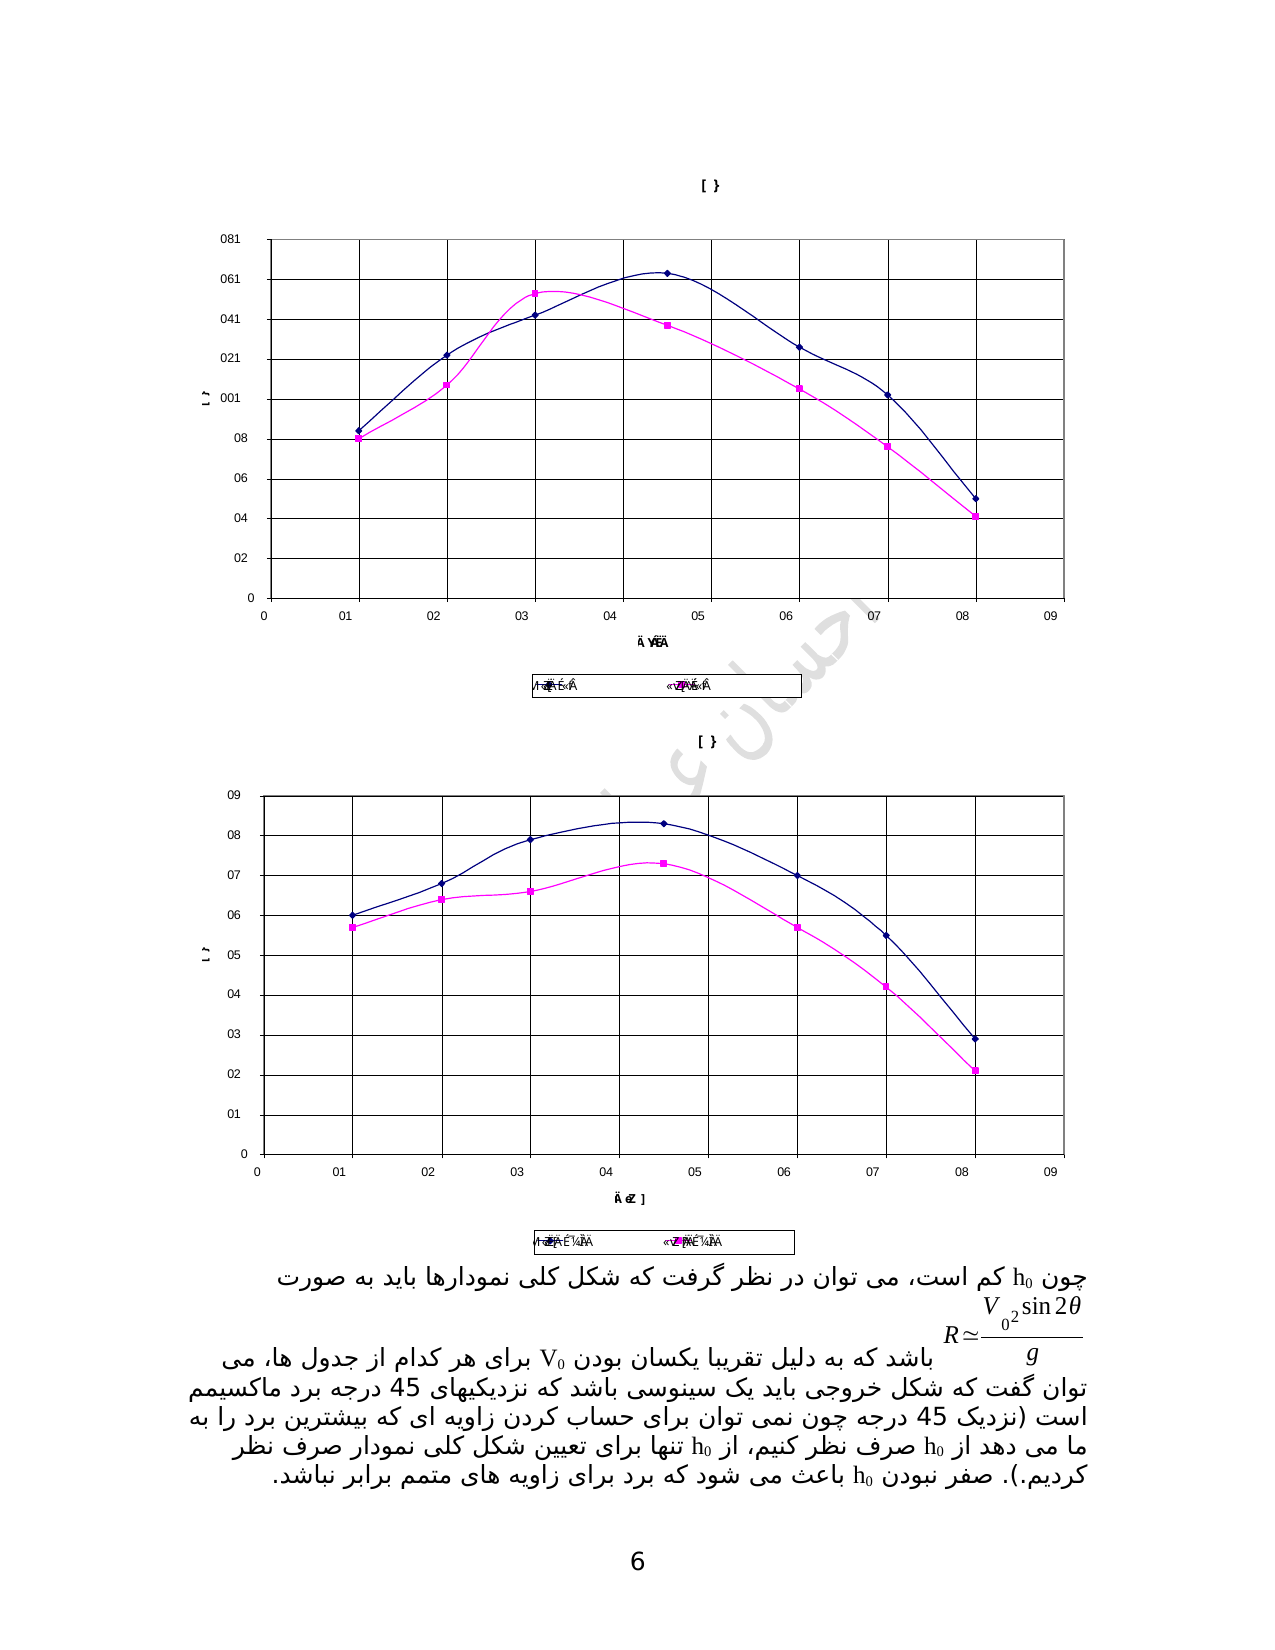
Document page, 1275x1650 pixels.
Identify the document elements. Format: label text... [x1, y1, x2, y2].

text چون h0 کم است، می توان در نظر گرفت که شکل کلی نمودارها بايد به صورت باشد که به دليل تقريبا يکسان بودن V0 برای هر کدام از جدول ها، می توان گفت که شکل خروجی بايد يک سينوسی باشد که نزديکيهای 45 درجه برد ماکسيمم است (نزديک 45 درجه چون نمی توان برای حساب کردن زاويه ای که بيشترين برد را به ما می دهد از h0 صرف نظر کنيم، از h0 تنها برای تعيين شکل کلی نمودار صرف نظر کرديم.). صفر نبودن h0 باعث می شود که برد برای زاويه های متمم برابر نباشد. [187, 1262, 1087, 1489]
